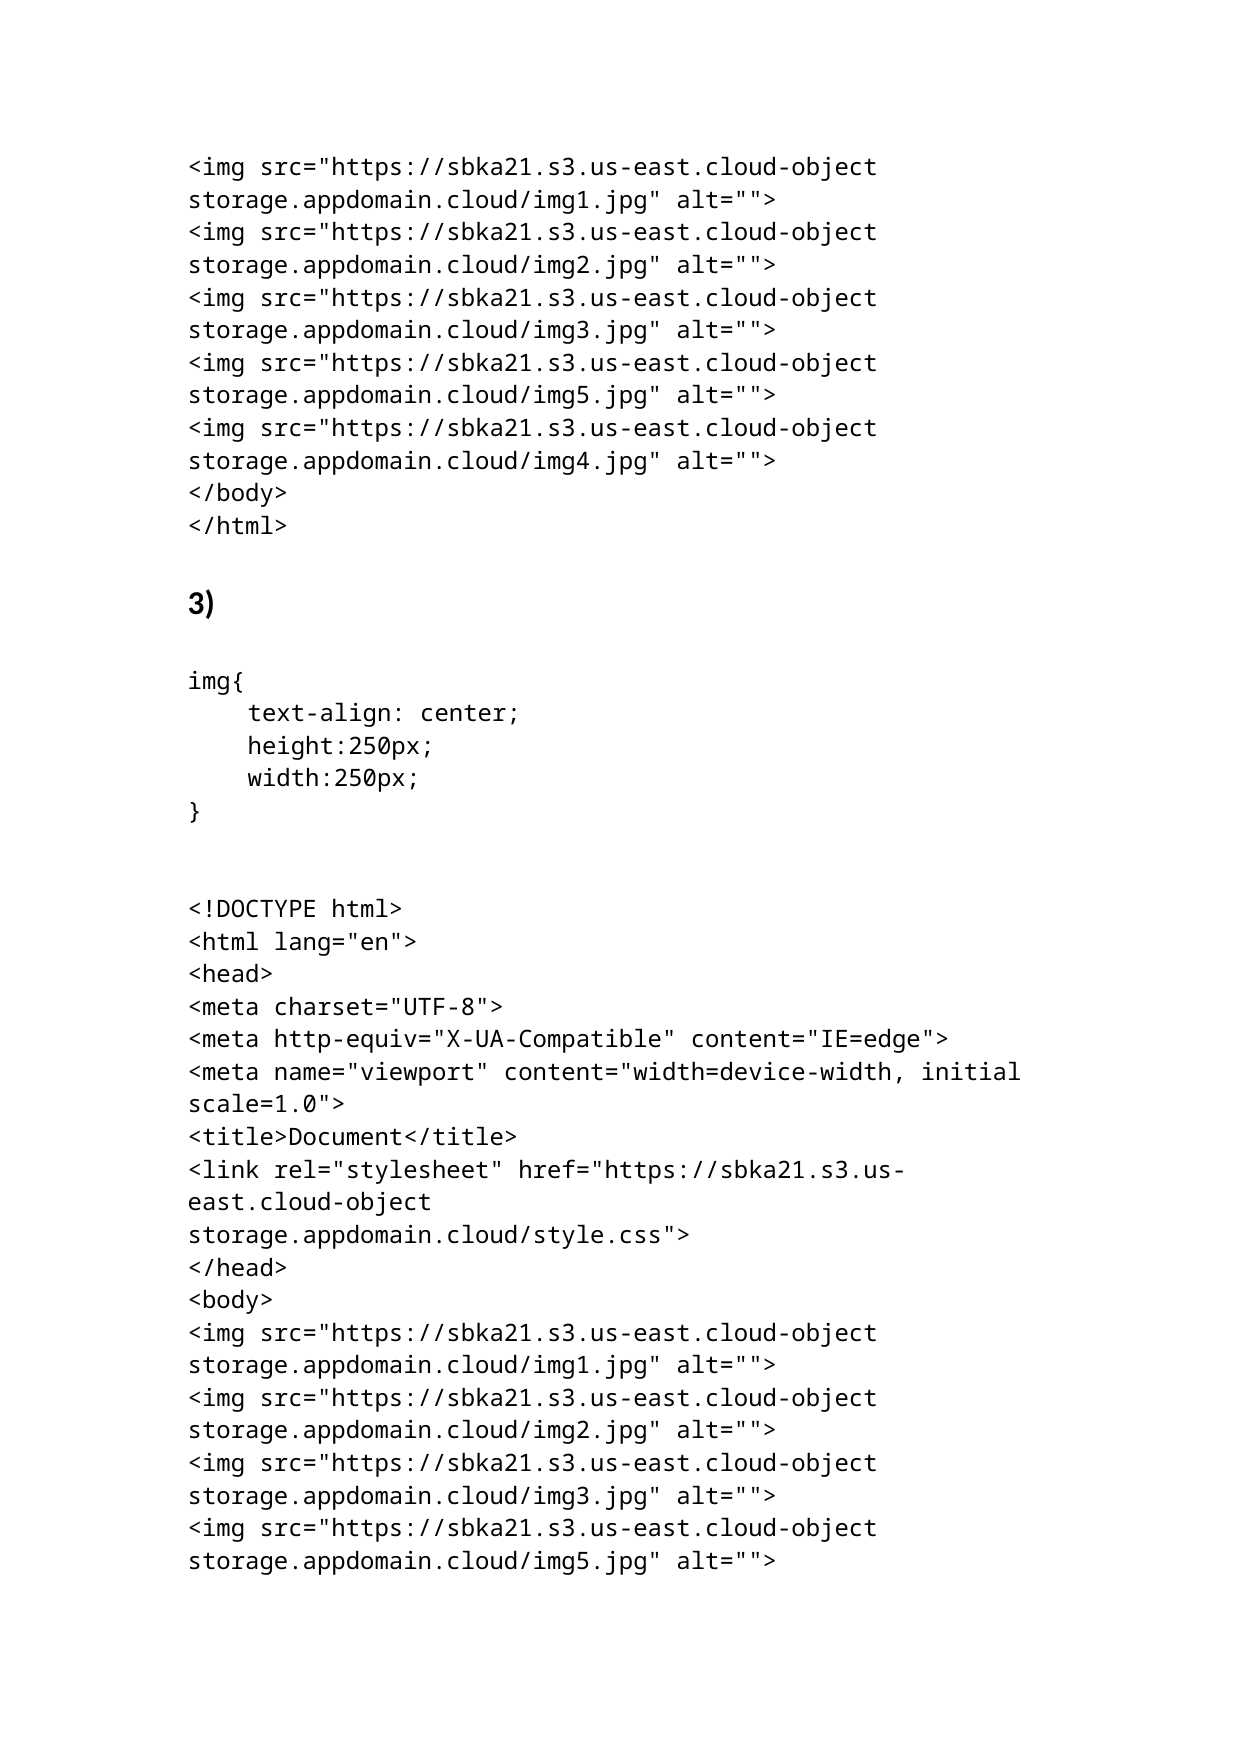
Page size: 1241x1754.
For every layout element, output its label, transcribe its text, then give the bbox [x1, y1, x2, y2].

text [187, 1511, 1053, 1544]
text <img src="https://sbka21.s3.us-east.cloud-object [187, 346, 1053, 378]
text <html lang="en"> [187, 924, 1053, 957]
text storage.appdomain.cloud/img2.jpg" alt=""> [187, 1413, 1053, 1446]
text <img src="https://sbka21.s3.us-east.cloud-object [187, 150, 1053, 183]
text </head> [187, 1250, 1053, 1283]
text storage.appdomain.cloud/img3.jpg" alt=""> [187, 313, 1053, 346]
text storage.appdomain.cloud/img1.jpg" alt=""> [187, 183, 1053, 215]
text } [187, 794, 1053, 826]
text storage.appdomain.cloud/img2.jpg" alt=""> [187, 248, 1053, 280]
text img{ [187, 663, 1053, 696]
text storage.appdomain.cloud/img4.jpg" alt=""> [187, 443, 1053, 476]
text storage.appdomain.cloud/img5.jpg" alt=""> [187, 1544, 1053, 1576]
text </body> [187, 476, 1053, 509]
text storage.appdomain.cloud/style.css"> [187, 1218, 1053, 1250]
text <link rel="stylesheet" href="https://sbka21.s3.us-east.cloud-object [187, 1152, 1053, 1218]
text <title>Document</title> [187, 1120, 1053, 1152]
text scale=1.0"> [187, 1087, 1053, 1120]
text <!DOCTYPE html> [187, 892, 1053, 924]
text <img src="https://sbka21.s3.us-east.cloud-object [187, 1381, 1053, 1413]
text storage.appdomain.cloud/img3.jpg" alt=""> [187, 1478, 1053, 1511]
text <meta charset="UTF-8"> [187, 989, 1053, 1022]
text height:250px; [187, 729, 1053, 761]
text text-align: center; [187, 696, 1053, 729]
text <img src="https://sbka21.s3.us-east.cloud-object [187, 1316, 1053, 1348]
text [187, 1446, 1053, 1478]
text <img src="https://sbka21.s3.us-east.cloud-object [187, 280, 1053, 313]
text storage.appdomain.cloud/img1.jpg" alt=""> [187, 1348, 1053, 1381]
text <img src="https://sbka21.s3.us-east.cloud-object [187, 215, 1053, 248]
text <body> [187, 1283, 1053, 1316]
text <meta http-equiv="X-UA-Compatible" content="IE=edge"> [187, 1022, 1053, 1055]
text <head> [187, 957, 1053, 989]
text 3) [187, 582, 1053, 623]
text width:250px; [187, 761, 1053, 794]
text <meta name="viewport" content="width=device-width, initial [187, 1055, 1053, 1087]
text </html> [187, 509, 1053, 541]
text <img src="https://sbka21.s3.us-east.cloud-object [187, 411, 1053, 443]
text storage.appdomain.cloud/img5.jpg" alt=""> [187, 378, 1053, 411]
